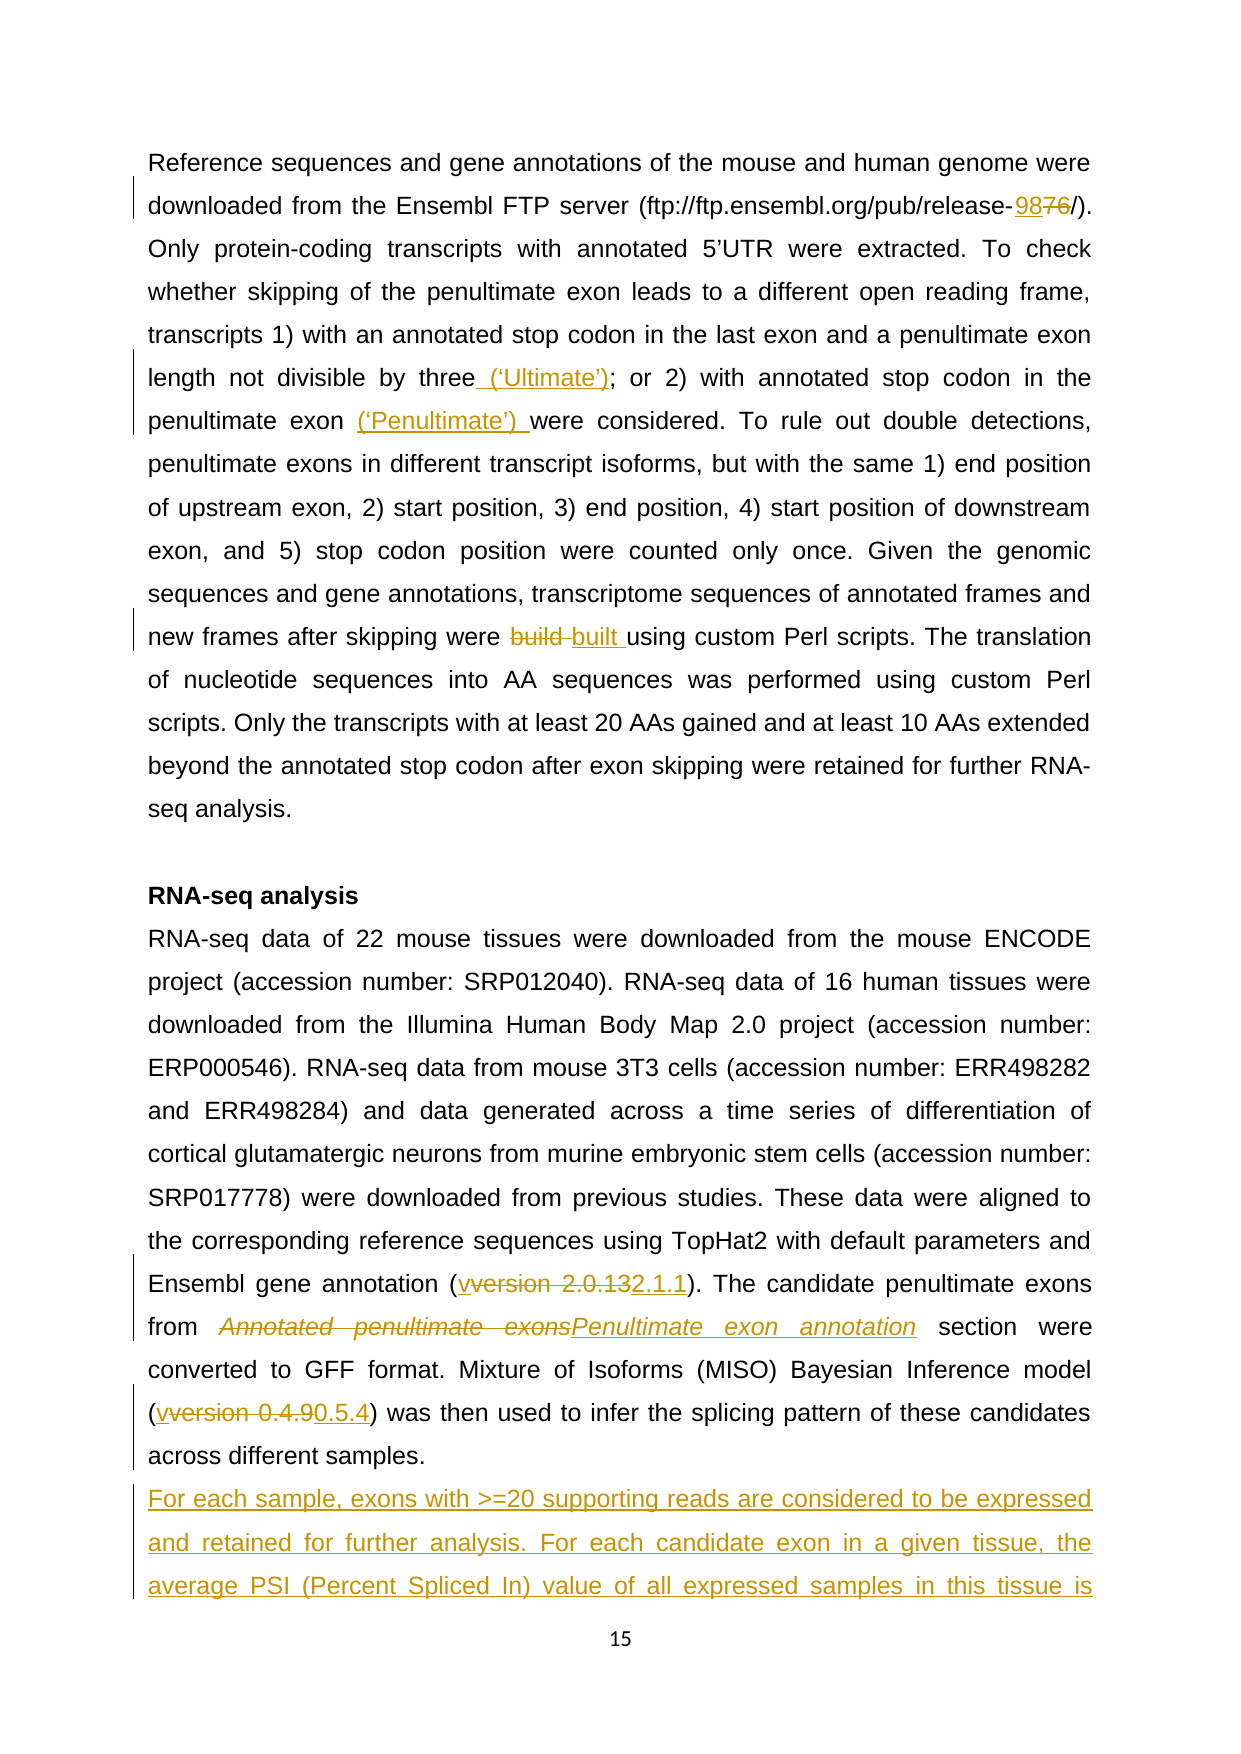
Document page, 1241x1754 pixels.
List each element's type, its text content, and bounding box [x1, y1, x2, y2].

text Reference sequences and gene annotations of the mouse and human genome were downloaded from the Ensembl FTP server (ftp://ftp.ensembl.org/pub/release-/). Only protein-coding transcripts with annotated 5’UTR were extracted. To check whether skipping of the penultimate exon leads to a different open reading frame, transcripts 1) with an annotated stop codon in the last exon and a penultimate exon length not divisible by three; or 2) with annotated stop codon in the penultimate exon were considered. To rule out double detections, penultimate exons in different transcript isoforms, but with the same 1) end position of upstream exon, 2) start position, 3) end position, 4) start position of downstream exon, and 5) stop codon position were counted only once. Given the genomic sequences and gene annotations, transcriptome sequences of annotated frames and new frames after skipping were using custom Perl scripts. The translation of nucleotide sequences into AA sequences was performed using custom Perl scripts. Only the transcripts with at least 20 AAs gained and at least 10 AAs extended beyond the annotated stop codon after exon skipping were retained for further RNA-seq analysis. [148, 148, 1093, 823]
text RNA-seq analysis [148, 881, 1093, 909]
text RNA-seq data of 22 mouse tissues were downloaded from the mouse ENCODE project (accession number: SRP012040). RNA-seq data of 16 human tissues were downloaded from the Illumina Human Body Map 2.0 project (accession number: ERP000546). RNA-seq data from mouse 3T3 cells (accession number: ERR498282 and ERR498284) and data generated across a time series of differentiation of cortical glutamatergic neurons from murine embryonic stem cells (accession number: SRP017778) were downloaded from previous studies. These data were aligned to the corresponding reference sequences using TopHat2 with default parameters and Ensembl gene annotation (). The candidate penultimate exons from section were converted to GFF format. Mixture of Isoforms (MISO) Bayesian Inference model () was then used to infer the splicing pattern of these candidates across different samples. [148, 924, 1093, 1470]
